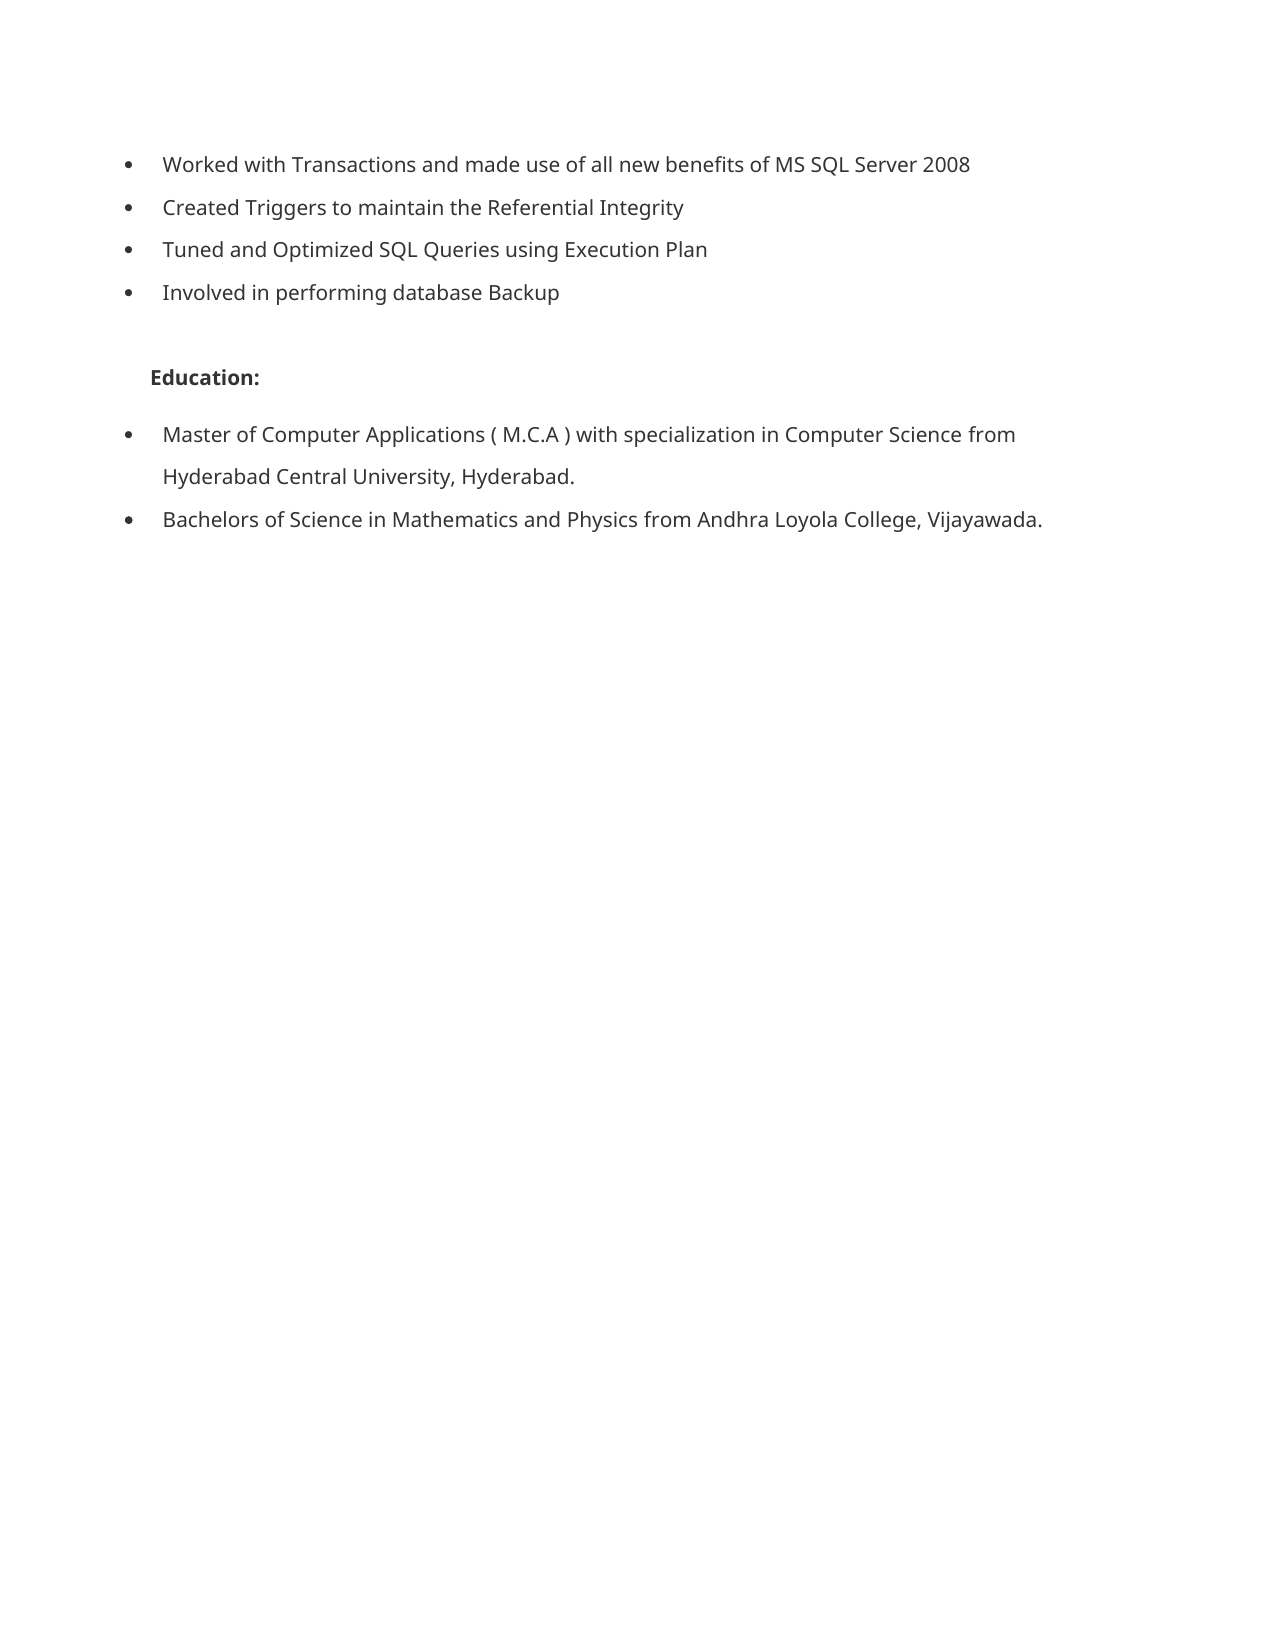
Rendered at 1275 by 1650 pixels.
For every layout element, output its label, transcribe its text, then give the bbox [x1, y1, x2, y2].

list Created Triggers to maintain the Referential Integrity [125, 193, 1125, 221]
list Bachelors of Science in Mathematics and Physics from Andhra Loyola College, Vijayawada. [125, 505, 1125, 533]
list Involved in performing database Backup [125, 278, 1125, 306]
list Master of Computer Applications ( M.C.A ) with specialization in Computer Science from Hyderabad Central University, Hyderabad. [125, 420, 1125, 491]
list Worked with Transactions and made use of all new benefits of MS SQL Server 2008 [125, 150, 1125, 178]
list Tuned and Optimized SQL Queries using Execution Plan [125, 235, 1125, 264]
text Education: [150, 363, 1125, 391]
